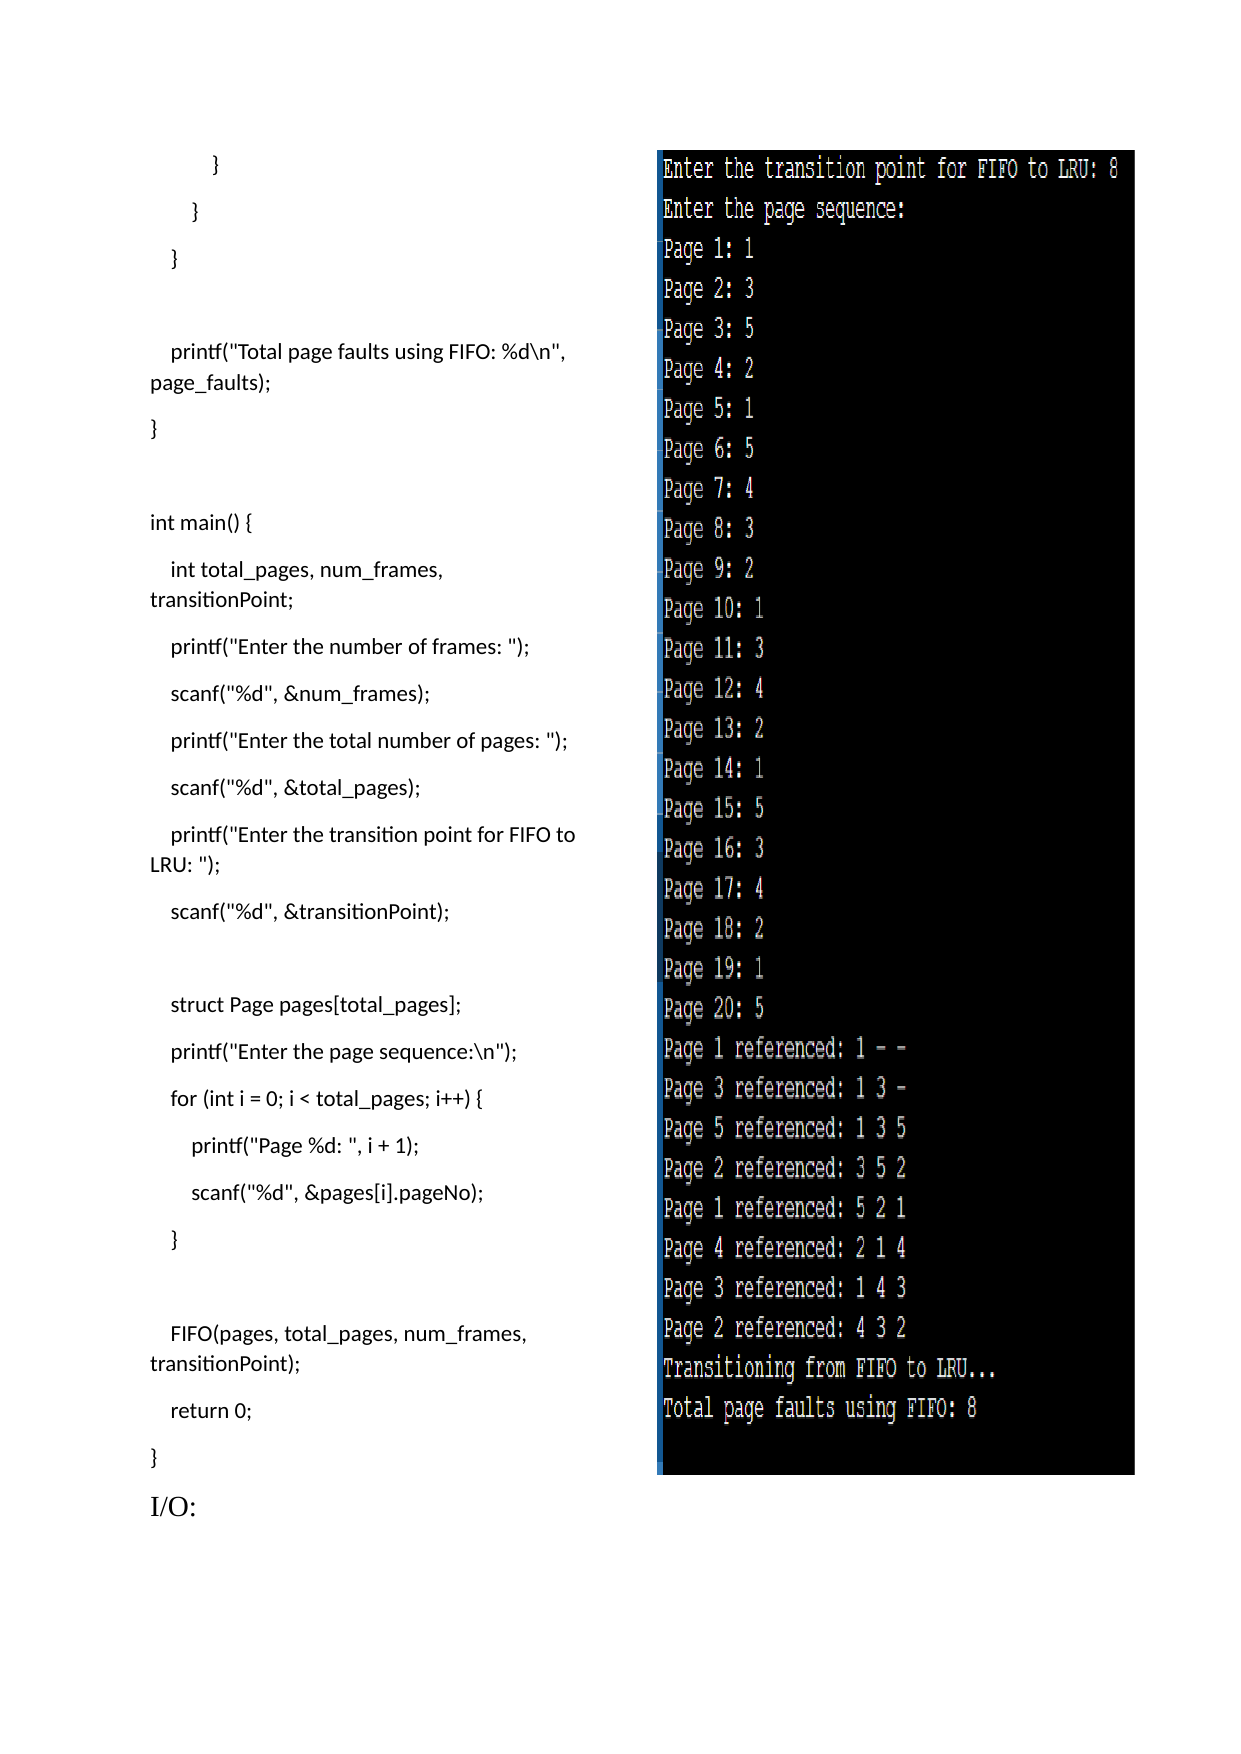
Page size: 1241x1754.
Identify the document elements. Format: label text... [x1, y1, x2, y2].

text } [150, 1443, 583, 1471]
text } [150, 1225, 583, 1253]
text printf("Total page faults using FIFO: %d\n", page_faults); [150, 337, 583, 396]
text printf("Enter the transition point for FIFO to LRU: "); [150, 820, 583, 878]
text FIFO(pages, total_pages, num_frames, transitionPoint); [150, 1319, 583, 1377]
text return 0; [150, 1396, 583, 1424]
text scanf("%d", &total_pages); [150, 773, 583, 801]
text } [150, 244, 583, 272]
text printf("Page %d: ", i + 1); [150, 1131, 583, 1159]
text } [150, 150, 583, 178]
picture [657, 150, 1241, 1475]
text scanf("%d", &pages[i].pageNo); [150, 1178, 583, 1206]
text struct Page pages[total_pages]; [150, 991, 583, 1019]
text } [150, 414, 583, 443]
text printf("Enter the page sequence:\n"); [150, 1037, 583, 1066]
text scanf("%d", &num_frames); [150, 679, 583, 707]
text printf("Enter the number of frames: "); [150, 632, 583, 660]
text } [150, 197, 583, 225]
text printf("Enter the total number of pages: "); [150, 726, 583, 754]
text scanf("%d", &transitionPoint); [150, 897, 583, 925]
text I/O: [150, 1489, 583, 1523]
text int total_pages, num_frames, transitionPoint; [150, 555, 583, 613]
text int main() { [150, 508, 583, 536]
text for (int i = 0; i < total_pages; i++) { [150, 1084, 583, 1112]
